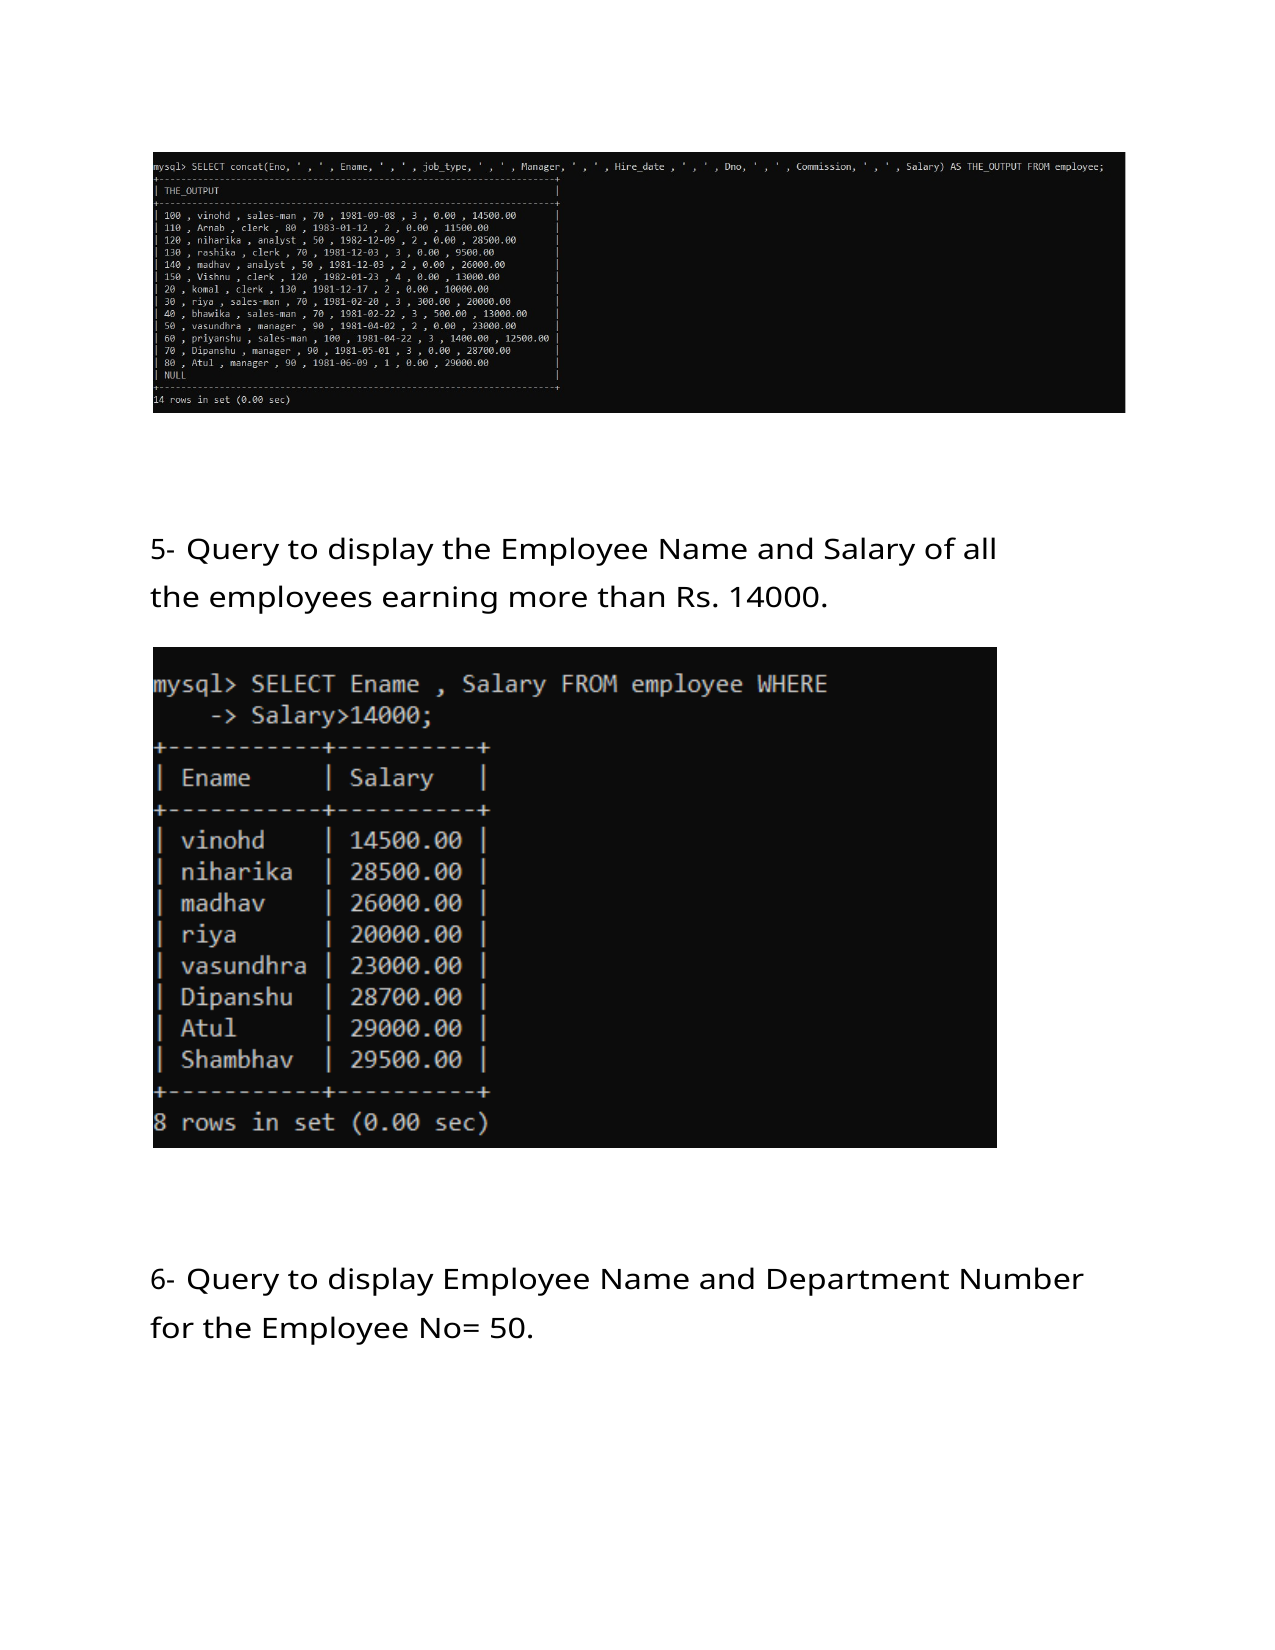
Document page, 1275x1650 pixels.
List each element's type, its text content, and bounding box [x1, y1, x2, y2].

picture [153, 152, 1126, 413]
picture [153, 647, 997, 1148]
list Query to display the Employee Name and Salary of all the employees earning more than Rs. 14000. [150, 529, 1004, 616]
list Query to display Employee Name and Department Number for the Employee No= 50. [150, 1260, 1121, 1346]
